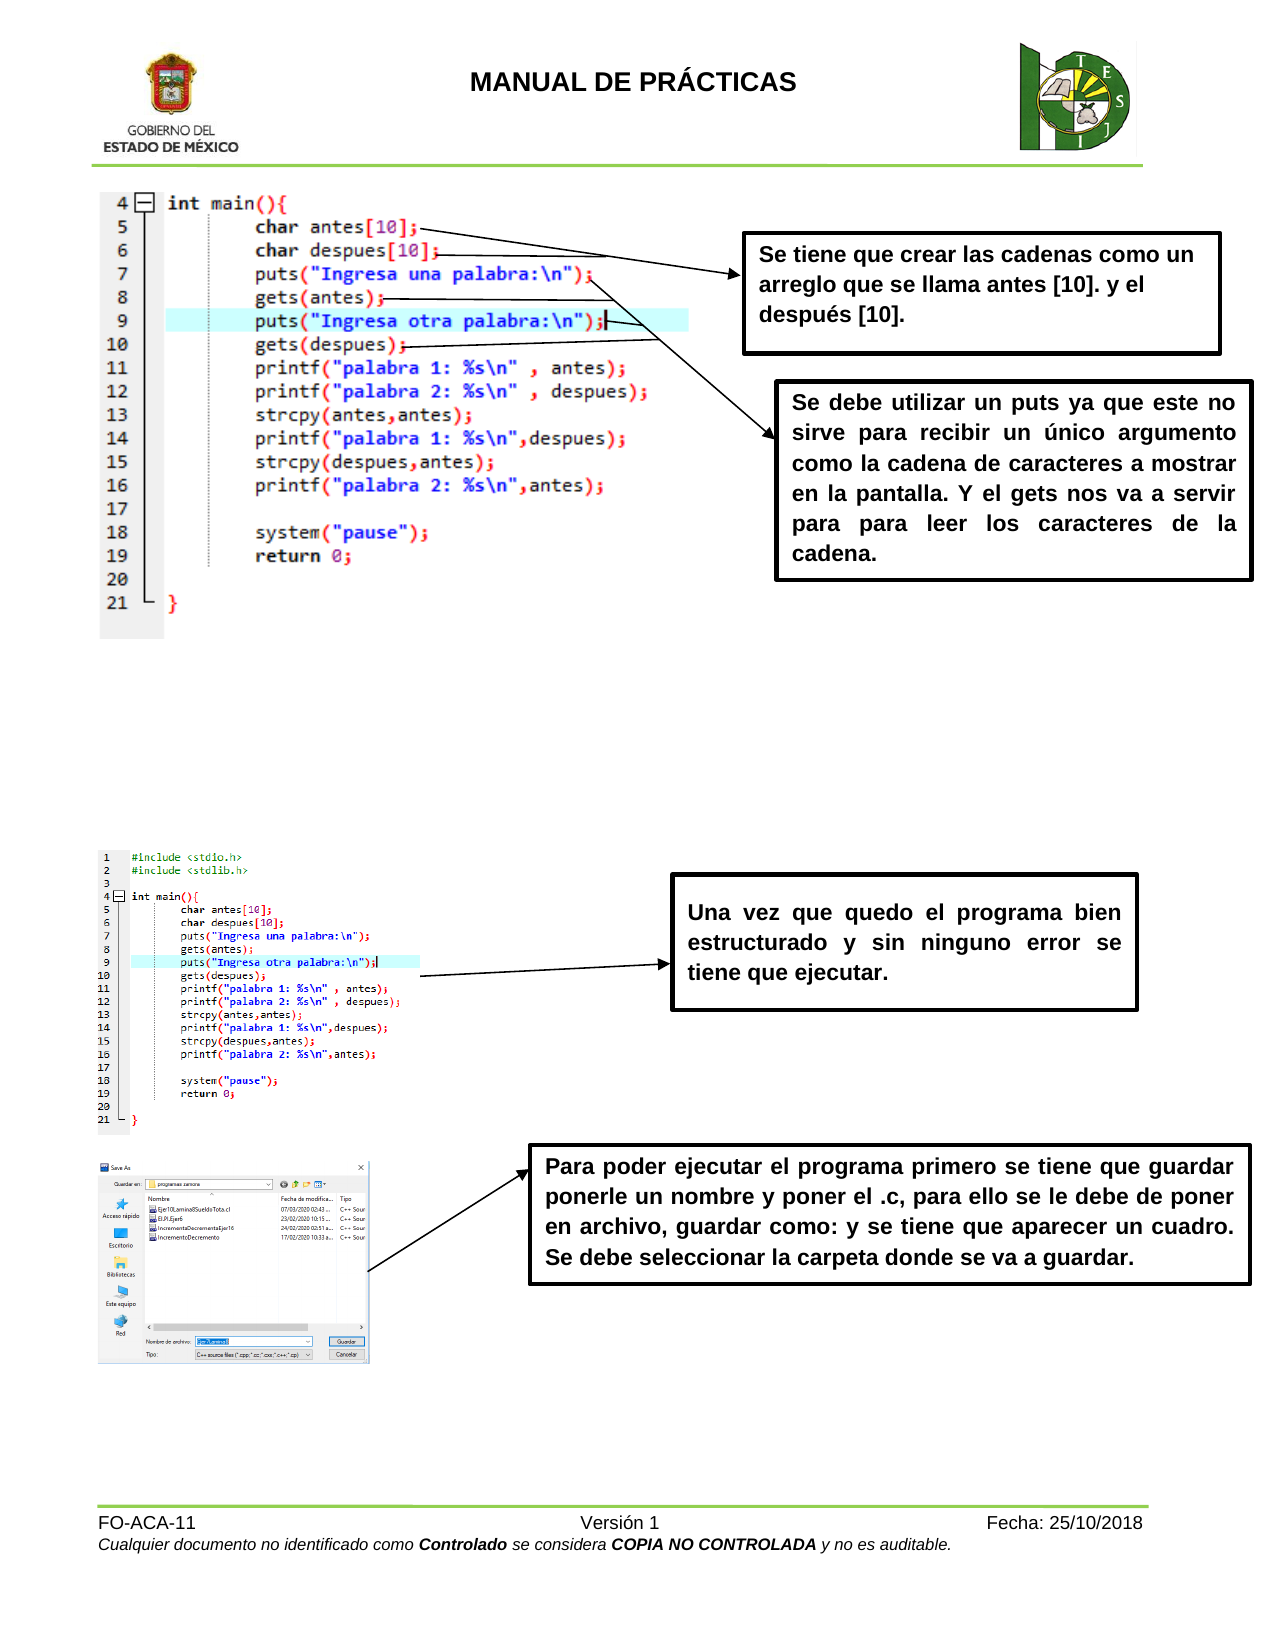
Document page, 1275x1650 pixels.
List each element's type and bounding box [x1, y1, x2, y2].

picture [95, 42, 241, 161]
picture [97, 849, 420, 1135]
picture [97, 1161, 370, 1364]
picture [97, 192, 689, 639]
picture [1018, 41, 1137, 157]
